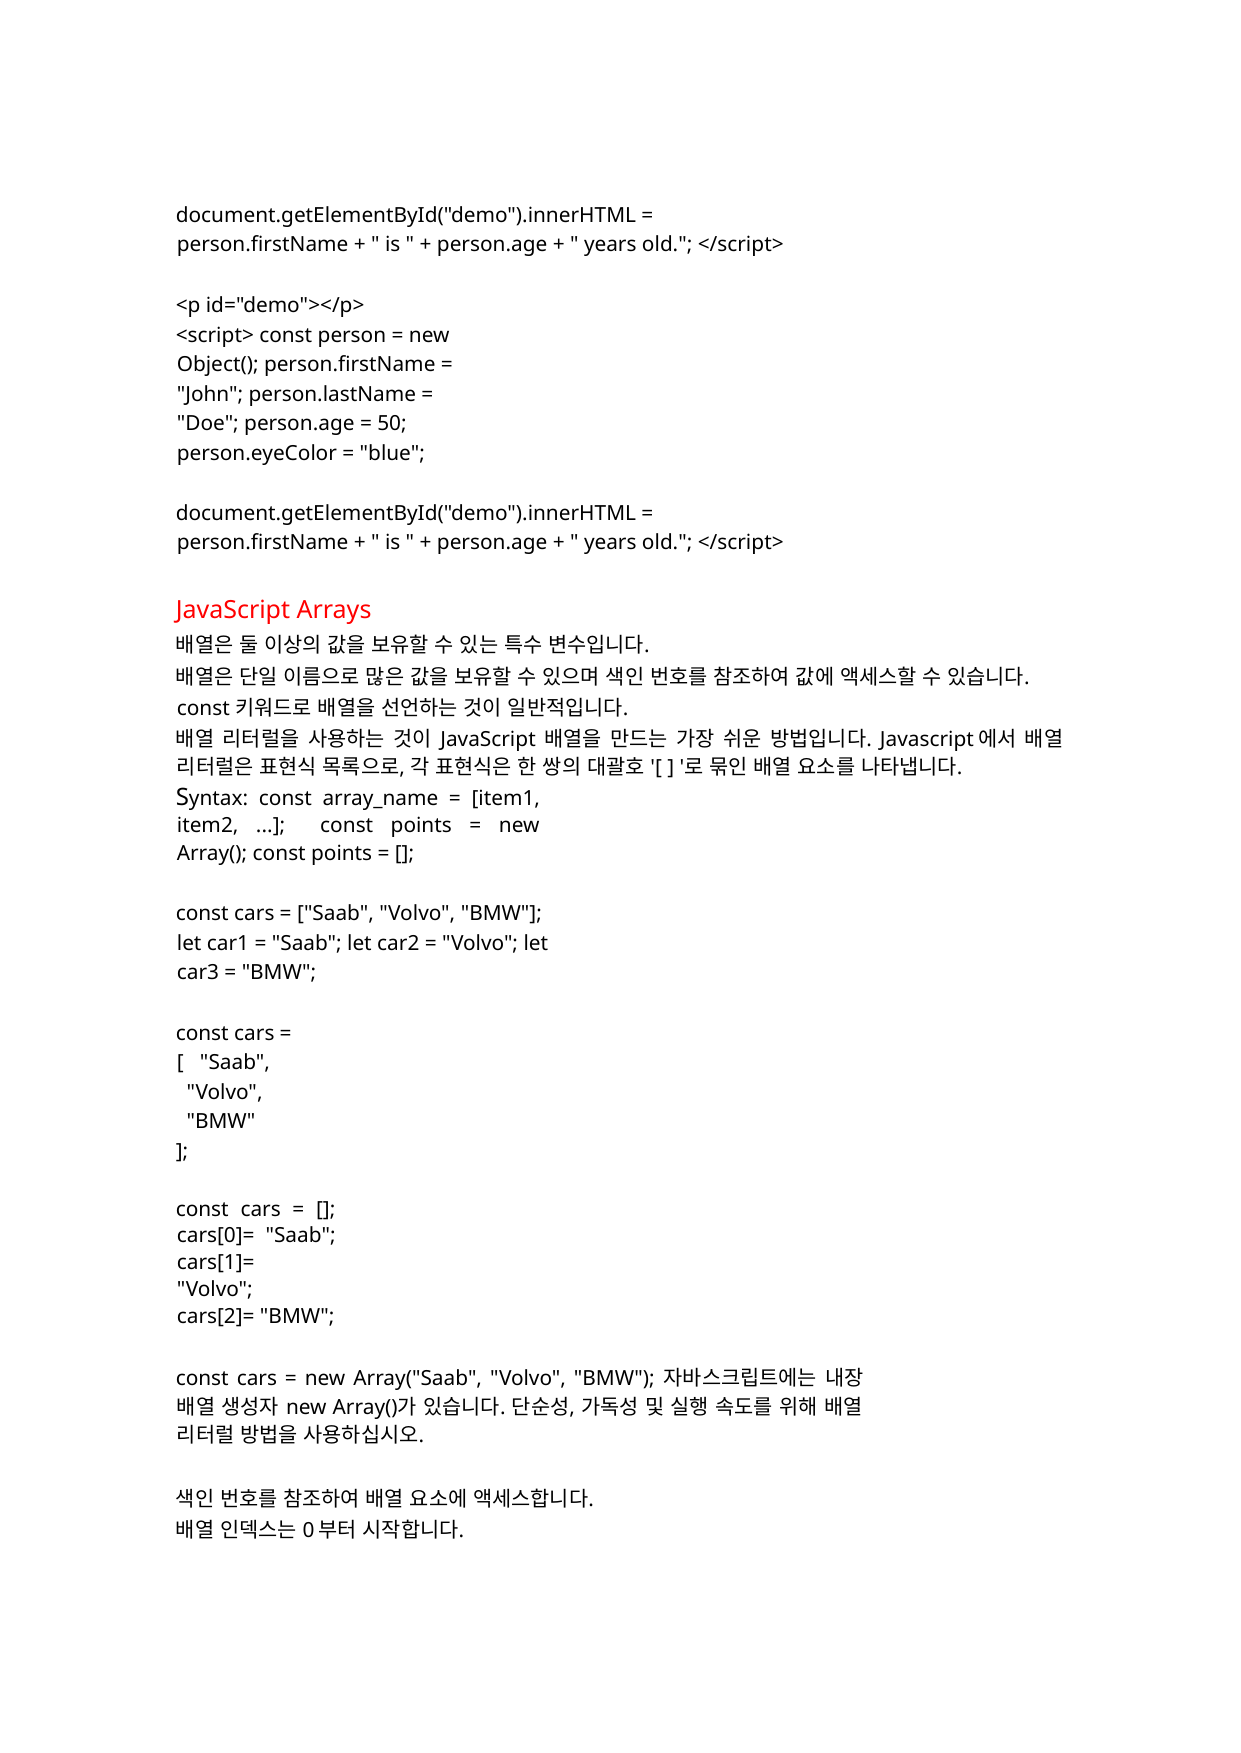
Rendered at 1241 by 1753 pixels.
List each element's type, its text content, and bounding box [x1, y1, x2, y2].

text <p id="demo"></p> [176, 290, 1063, 318]
text "Volvo", [176, 1077, 1063, 1105]
text 배열 리터럴을 사용하는 것이 JavaScript 배열을 만드는 가장 쉬운 방법입니다. Javascript에서 배열 리터럴은 표현식 목록으로, 각 표현식은 한 쌍의 대괄호 '[ ] '로 묶인 배열 요소를 나타냅니다. [176, 723, 1063, 781]
text 색인 번호를 참조하여 배열 요소에 액세스합니다. [176, 1482, 1063, 1512]
text const cars = []; cars[0]= "Saab"; cars[1]= "Volvo"; cars[2]= "BMW"; [176, 1194, 335, 1330]
text 배열은 단일 이름으로 많은 값을 보유할 수 있으며 색인 번호를 참조하여 값에 액세스할 수 있습니다. const 키워드로 배열을 선언하는 것이 일반적입니다. [176, 660, 1063, 722]
text document.getElementById("demo").innerHTML = person.firstName + " is " + person.age + " years old."; </script> [176, 498, 802, 556]
text ]; [176, 1136, 1063, 1165]
text const cars = new Array("Saab", "Volvo", "BMW"); 자바스크립트에는 내장 배열 생성자 new Array()가 있습니다. 단순성, 가독성 및 실행 속도를 위해 배열 리터럴 방법을 사용하십시오. [176, 1363, 864, 1449]
text 배열은 둘 이상의 값을 보유할 수 있는 특수 변수입니다. [176, 628, 1063, 658]
text "BMW" [176, 1107, 1063, 1135]
text document.getElementById("demo").innerHTML = person.firstName + " is " + person.age + " years old."; </script> [176, 200, 802, 258]
text <script> const person = new Object(); person.firstName = "John"; person.lastName = "Doe"; person.age = 50; person.eyeColor = "blue"; [176, 320, 467, 466]
text Syntax: const array_name = [item1, item2, ...]; const points = new Array(); const points = []; [176, 781, 540, 866]
text const cars = [ "Saab", [176, 1018, 381, 1076]
text 배열 인덱스는 0부터 시작합니다. [176, 1514, 1063, 1544]
subtitle JavaScript Arrays [176, 591, 1063, 625]
text const cars = ["Saab", "Volvo", "BMW"]; let car1 = "Saab"; let car2 = "Volvo"; let car3 = "BMW"; [176, 898, 548, 986]
